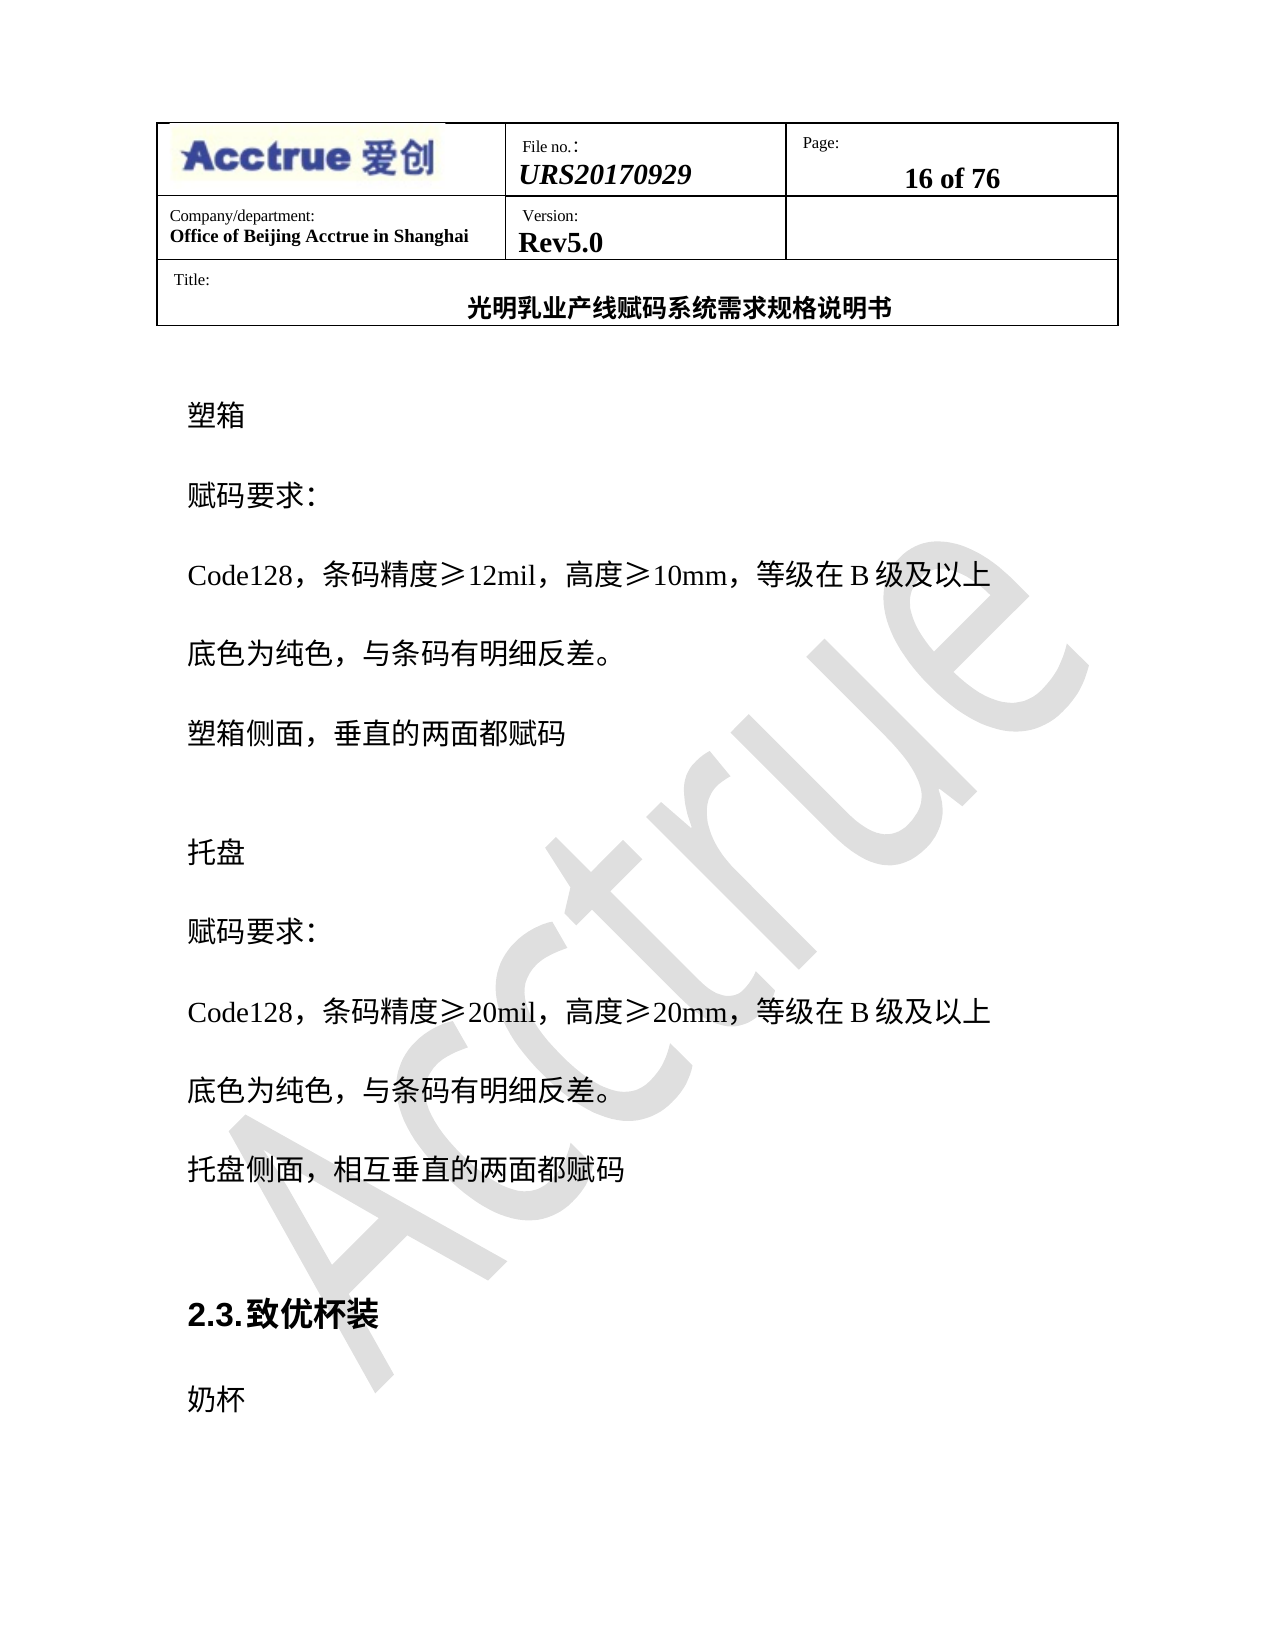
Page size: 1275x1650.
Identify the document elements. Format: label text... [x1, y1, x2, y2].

text 塑箱侧面，垂直的两面都赋码 [187, 692, 1087, 771]
text 赋码要求： [187, 890, 1087, 969]
text 塑箱 [187, 374, 1087, 454]
text 奶杯 [187, 1358, 1087, 1437]
text 托盘 [187, 811, 1087, 890]
text Code128，条码精度≥12mil，高度≥10mm，等级在B级及以上 [187, 533, 1087, 612]
picture [169, 123, 446, 189]
text Code128，条码精度≥20mil，高度≥20mm，等级在B级及以上 [187, 969, 1087, 1049]
text 赋码要求： [187, 454, 1087, 533]
text 托盘侧面，相互垂直的两面都赋码 [187, 1128, 1087, 1208]
text 底色为纯色，与条码有明细反差。 [187, 612, 1087, 692]
subtitle 致优杯装 [187, 1272, 1087, 1352]
text 底色为纯色，与条码有明细反差。 [187, 1049, 1087, 1128]
